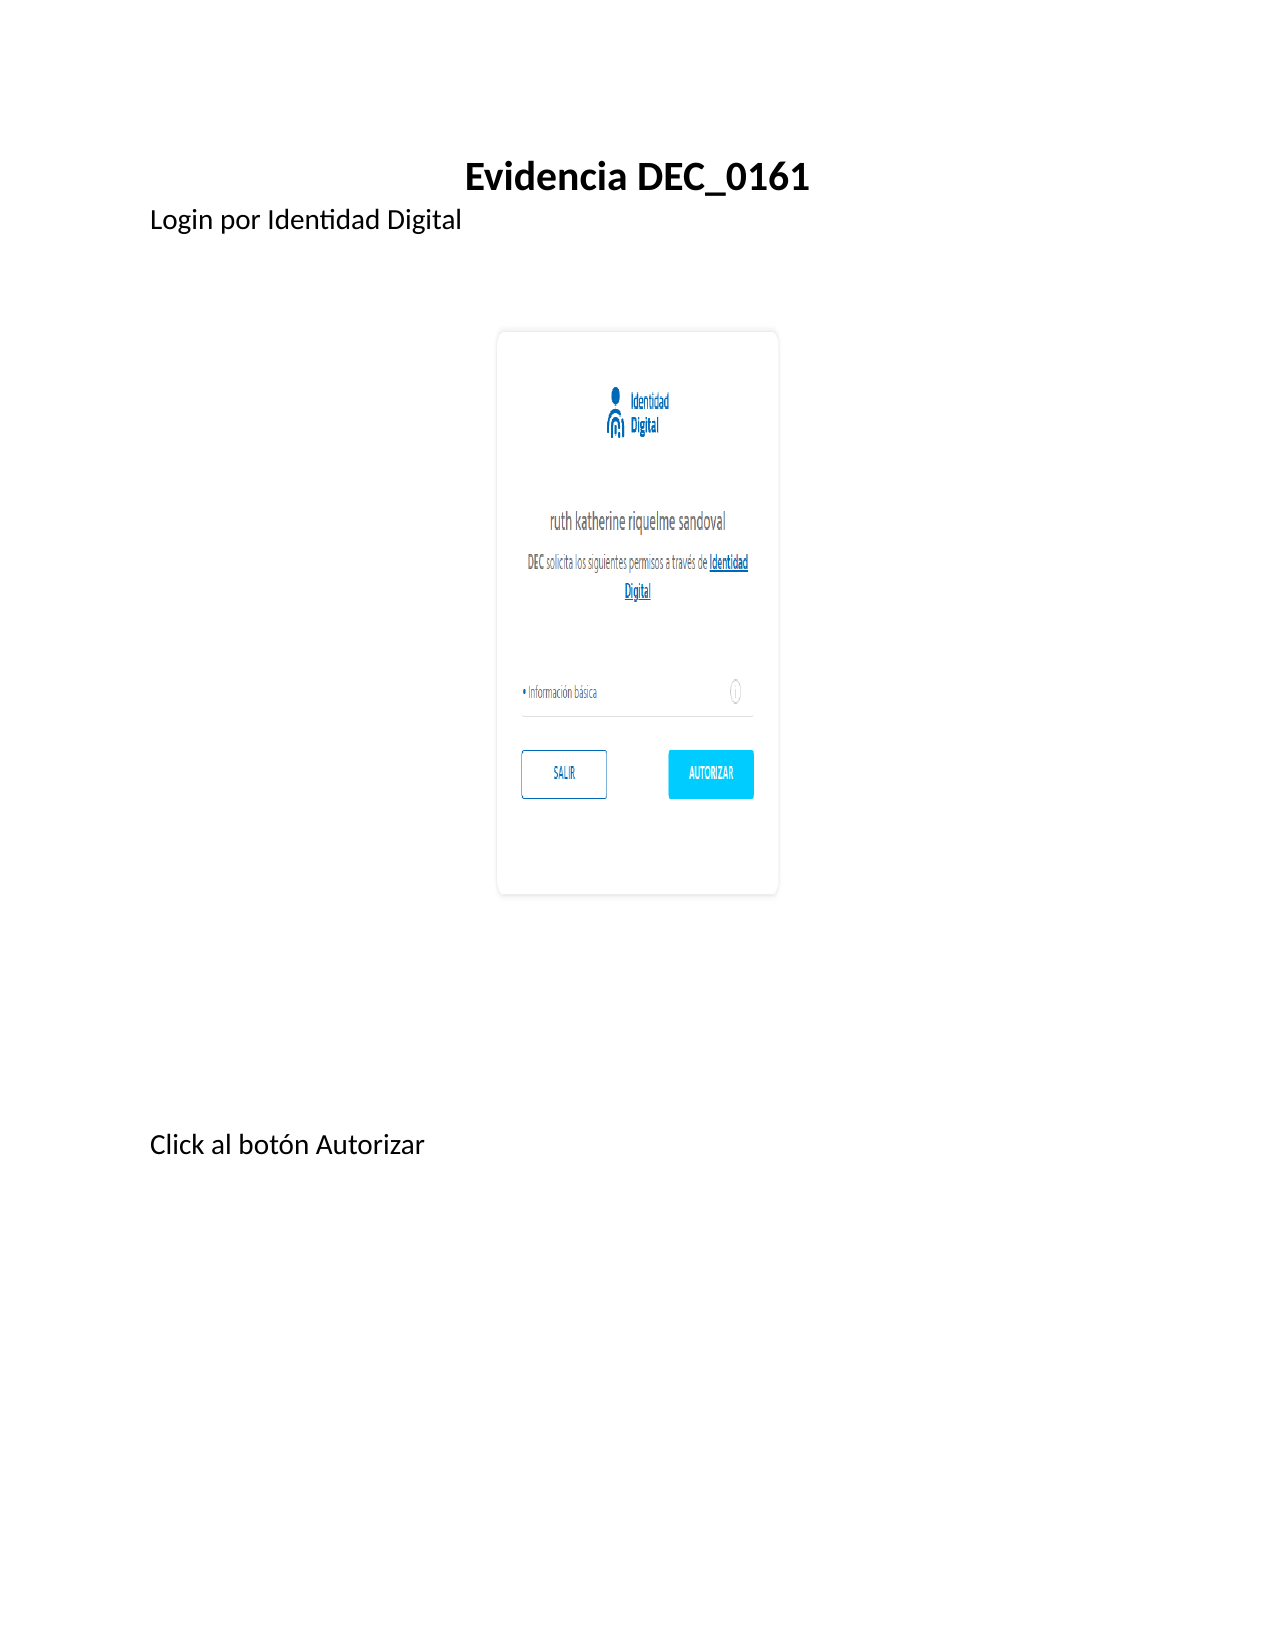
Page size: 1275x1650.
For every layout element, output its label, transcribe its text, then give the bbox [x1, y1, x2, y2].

text Login por Identidad Digital [150, 207, 1125, 246]
picture [220, 314, 1055, 1148]
text Click al botón Autorizar [150, 1148, 1125, 1188]
text Evidencia DEC_0161 [150, 150, 1125, 207]
